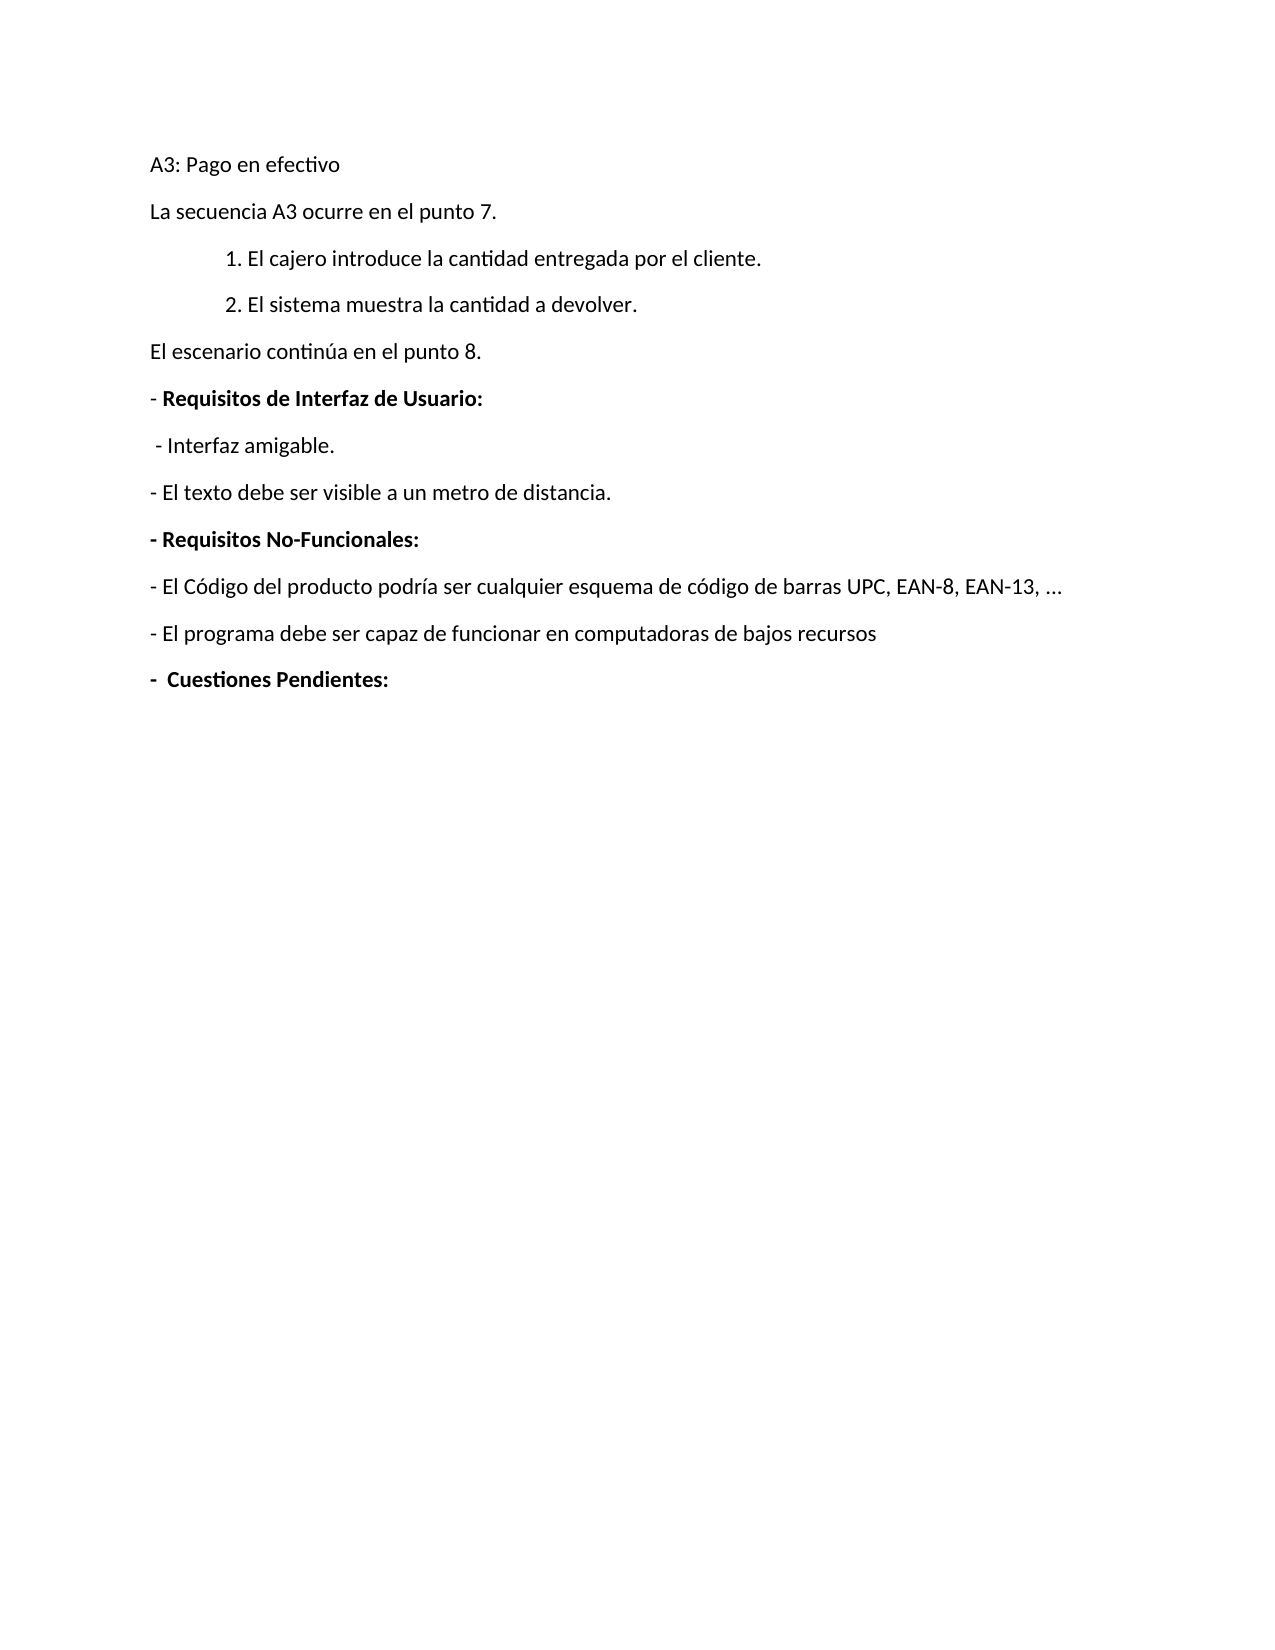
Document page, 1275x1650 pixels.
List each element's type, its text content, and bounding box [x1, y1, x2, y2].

text El escenario continúa en el punto 8. [150, 337, 1125, 366]
text - Interfaz amigable. [150, 431, 1125, 459]
text - El texto debe ser visible a un metro de distancia. [150, 478, 1125, 506]
text - El Código del producto podría ser cualquier esquema de código de barras UPC, EAN-8, EAN-13, ... [150, 572, 1125, 600]
text La secuencia A3 ocurre en el punto 7. [150, 197, 1125, 225]
text - Requisitos No-Funcionales: [150, 525, 1125, 553]
text - Cuestiones Pendientes: [150, 666, 1125, 694]
text 1. El cajero introduce la cantidad entregada por el cliente. [150, 244, 1125, 272]
text 2. El sistema muestra la cantidad a devolver. [150, 291, 1125, 319]
text A3: Pago en efectivo [150, 150, 1125, 178]
text - El programa debe ser capaz de funcionar en computadoras de bajos recursos [150, 619, 1125, 647]
text - Requisitos de Interfaz de Usuario: [150, 384, 1125, 412]
